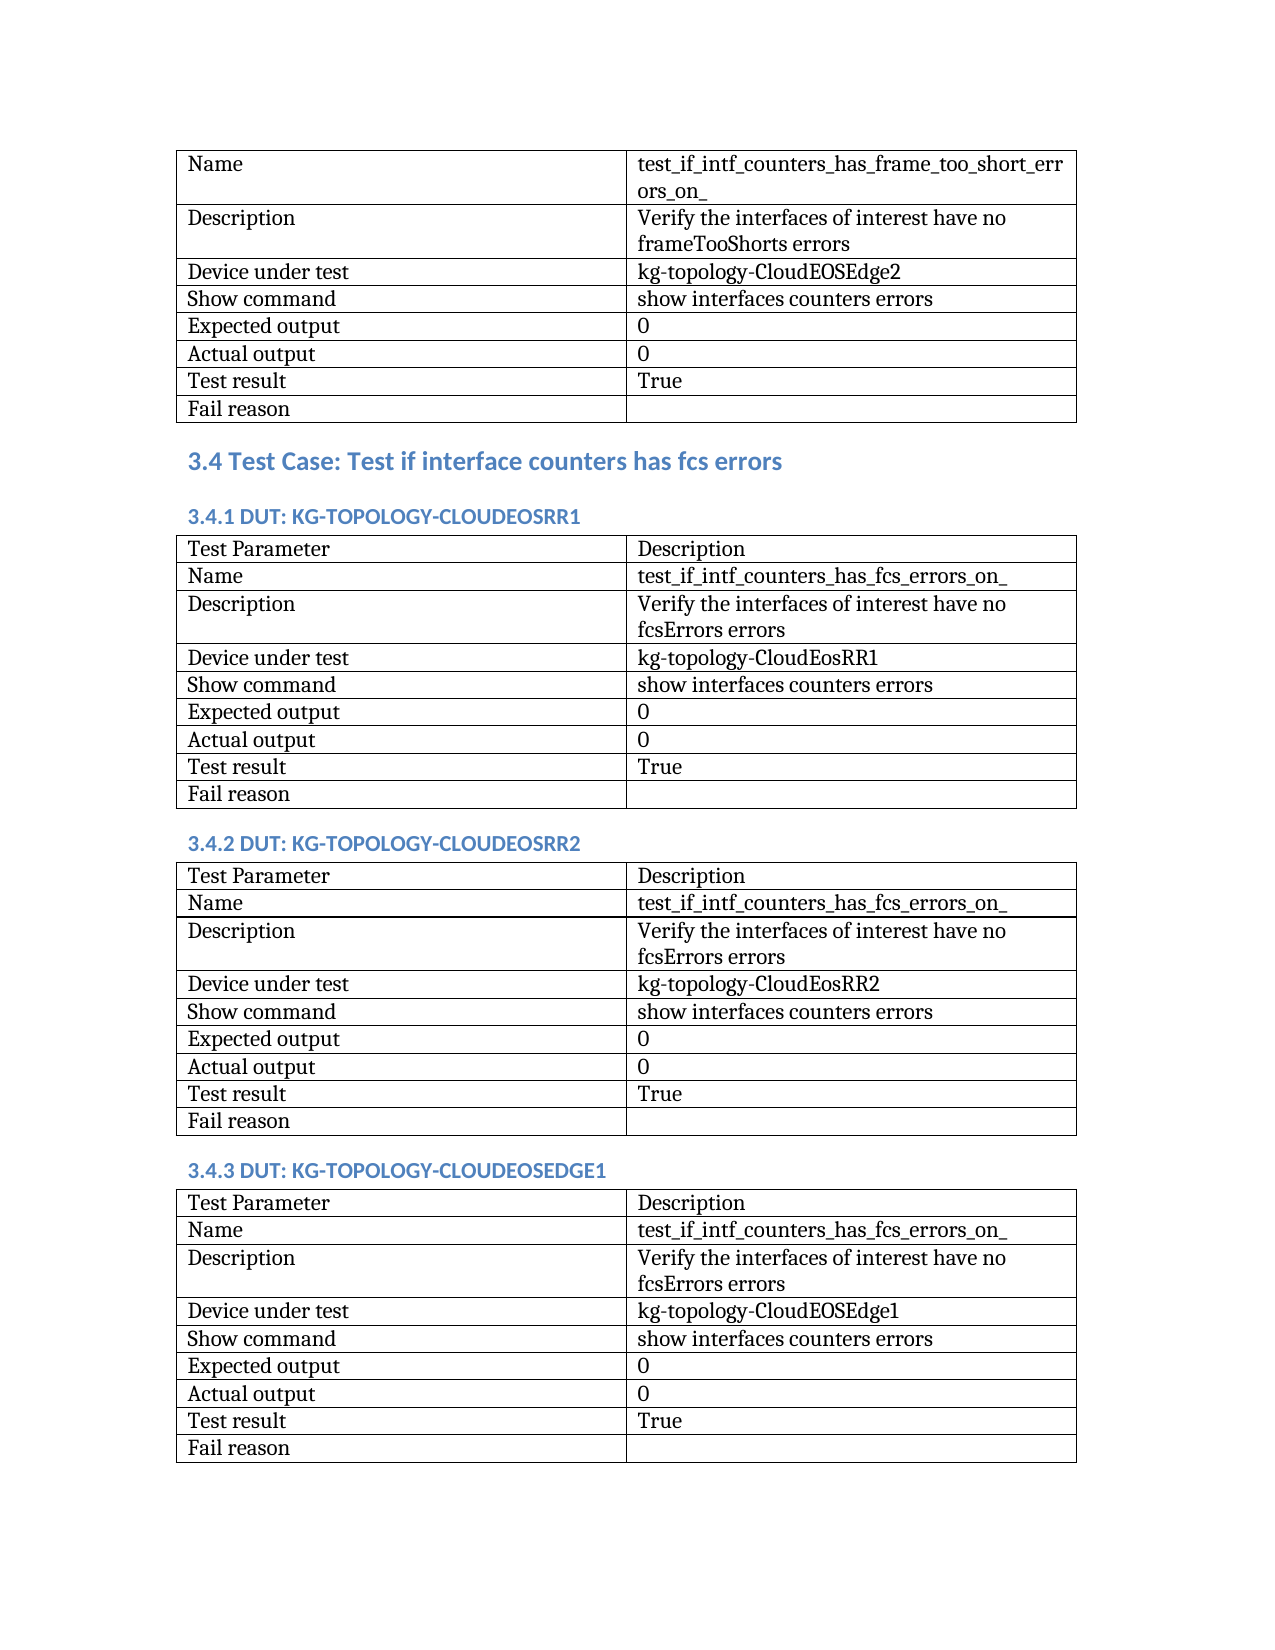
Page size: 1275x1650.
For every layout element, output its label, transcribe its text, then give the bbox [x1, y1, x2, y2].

table_cell Show command [177, 1326, 626, 1352]
table_cell kg-topology-CloudEOSEdge2 [627, 259, 1076, 285]
table_cell Test result [177, 1408, 626, 1434]
table_cell Verify the interfaces of interest have no frameTooShorts errors [627, 205, 1076, 257]
table_cell Show command [177, 999, 626, 1025]
table_cell Actual output [177, 1380, 626, 1407]
table_cell Description [177, 918, 626, 970]
table_cell Show command [177, 672, 626, 698]
table_cell 0 [627, 726, 1076, 753]
table_cell 0 [627, 1054, 1076, 1080]
table_cell kg-topology-CloudEOSEdge1 [627, 1298, 1076, 1324]
table_cell Fail reason [177, 781, 626, 808]
table_cell Description [177, 591, 626, 643]
table_cell Expected output [177, 1353, 626, 1379]
table_cell [627, 1435, 1076, 1462]
table_cell True [627, 1408, 1076, 1434]
table_cell Actual output [177, 341, 626, 367]
subtitle 3.4.3 DUT: KG-TOPOLOGY-CLOUDEOSEDGE1 [187, 1156, 1087, 1184]
table_cell Name [177, 1217, 626, 1243]
table_cell 0 [627, 1380, 1076, 1407]
table_cell Expected output [177, 699, 626, 725]
table_header Description [627, 863, 1076, 889]
table_cell Expected output [177, 1026, 626, 1052]
table_cell Description [177, 205, 626, 257]
table_cell Device under test [177, 644, 626, 671]
table_cell True [627, 754, 1076, 780]
subtitle 3.4.2 DUT: KG-TOPOLOGY-CLOUDEOSRR2 [187, 829, 1087, 857]
table_cell kg-topology-CloudEosRR2 [627, 971, 1076, 998]
table_cell Actual output [177, 1054, 626, 1080]
table_cell 0 [627, 313, 1076, 340]
table_cell Description [177, 1245, 626, 1297]
table_header Test Parameter [177, 1190, 626, 1216]
table_cell Verify the interfaces of interest have no fcsErrors errors [627, 591, 1076, 643]
table_cell Device under test [177, 1298, 626, 1324]
table_cell Fail reason [177, 396, 626, 422]
table_cell Test result [177, 1081, 626, 1107]
table_cell Test result [177, 368, 626, 394]
table_cell 0 [627, 699, 1076, 725]
table_header Description [627, 536, 1076, 562]
table_cell test_if_intf_counters_has_fcs_errors_on_ [627, 563, 1076, 589]
table_cell Device under test [177, 971, 626, 998]
table_cell 0 [627, 1026, 1076, 1052]
table_header Test Parameter [177, 536, 626, 562]
table_cell Actual output [177, 726, 626, 753]
subtitle 3.4 Test Case: Test if interface counters has fcs errors [187, 444, 1087, 477]
table_cell Verify the interfaces of interest have no fcsErrors errors [627, 1245, 1076, 1297]
table_cell test_if_intf_counters_has_fcs_errors_on_ [627, 890, 1076, 916]
subtitle 3.4.1 DUT: KG-TOPOLOGY-CLOUDEOSRR1 [187, 502, 1087, 531]
table_cell Fail reason [177, 1108, 626, 1134]
table_cell [627, 781, 1076, 808]
table_cell [627, 396, 1076, 422]
table_header Description [627, 1190, 1076, 1216]
table_cell test_if_intf_counters_has_frame_too_short_errors_on_ [627, 151, 1076, 204]
table_cell test_if_intf_counters_has_fcs_errors_on_ [627, 1217, 1076, 1243]
table_cell Name [177, 890, 626, 916]
table_cell Expected output [177, 313, 626, 340]
table_cell Name [177, 563, 626, 589]
table_cell show interfaces counters errors [627, 672, 1076, 698]
table_cell Fail reason [177, 1435, 626, 1462]
table_header Test Parameter [177, 863, 626, 889]
table_cell Test result [177, 754, 626, 780]
table_cell show interfaces counters errors [627, 1326, 1076, 1352]
table_cell kg-topology-CloudEosRR1 [627, 644, 1076, 671]
table_cell 0 [627, 1353, 1076, 1379]
table_cell show interfaces counters errors [627, 999, 1076, 1025]
table_cell True [627, 1081, 1076, 1107]
table_cell [627, 1108, 1076, 1134]
table_cell Show command [177, 286, 626, 312]
table_cell Name [177, 151, 626, 204]
table_cell True [627, 368, 1076, 394]
table_cell Device under test [177, 259, 626, 285]
table_cell show interfaces counters errors [627, 286, 1076, 312]
table_cell 0 [627, 341, 1076, 367]
table_cell Verify the interfaces of interest have no fcsErrors errors [627, 918, 1076, 970]
